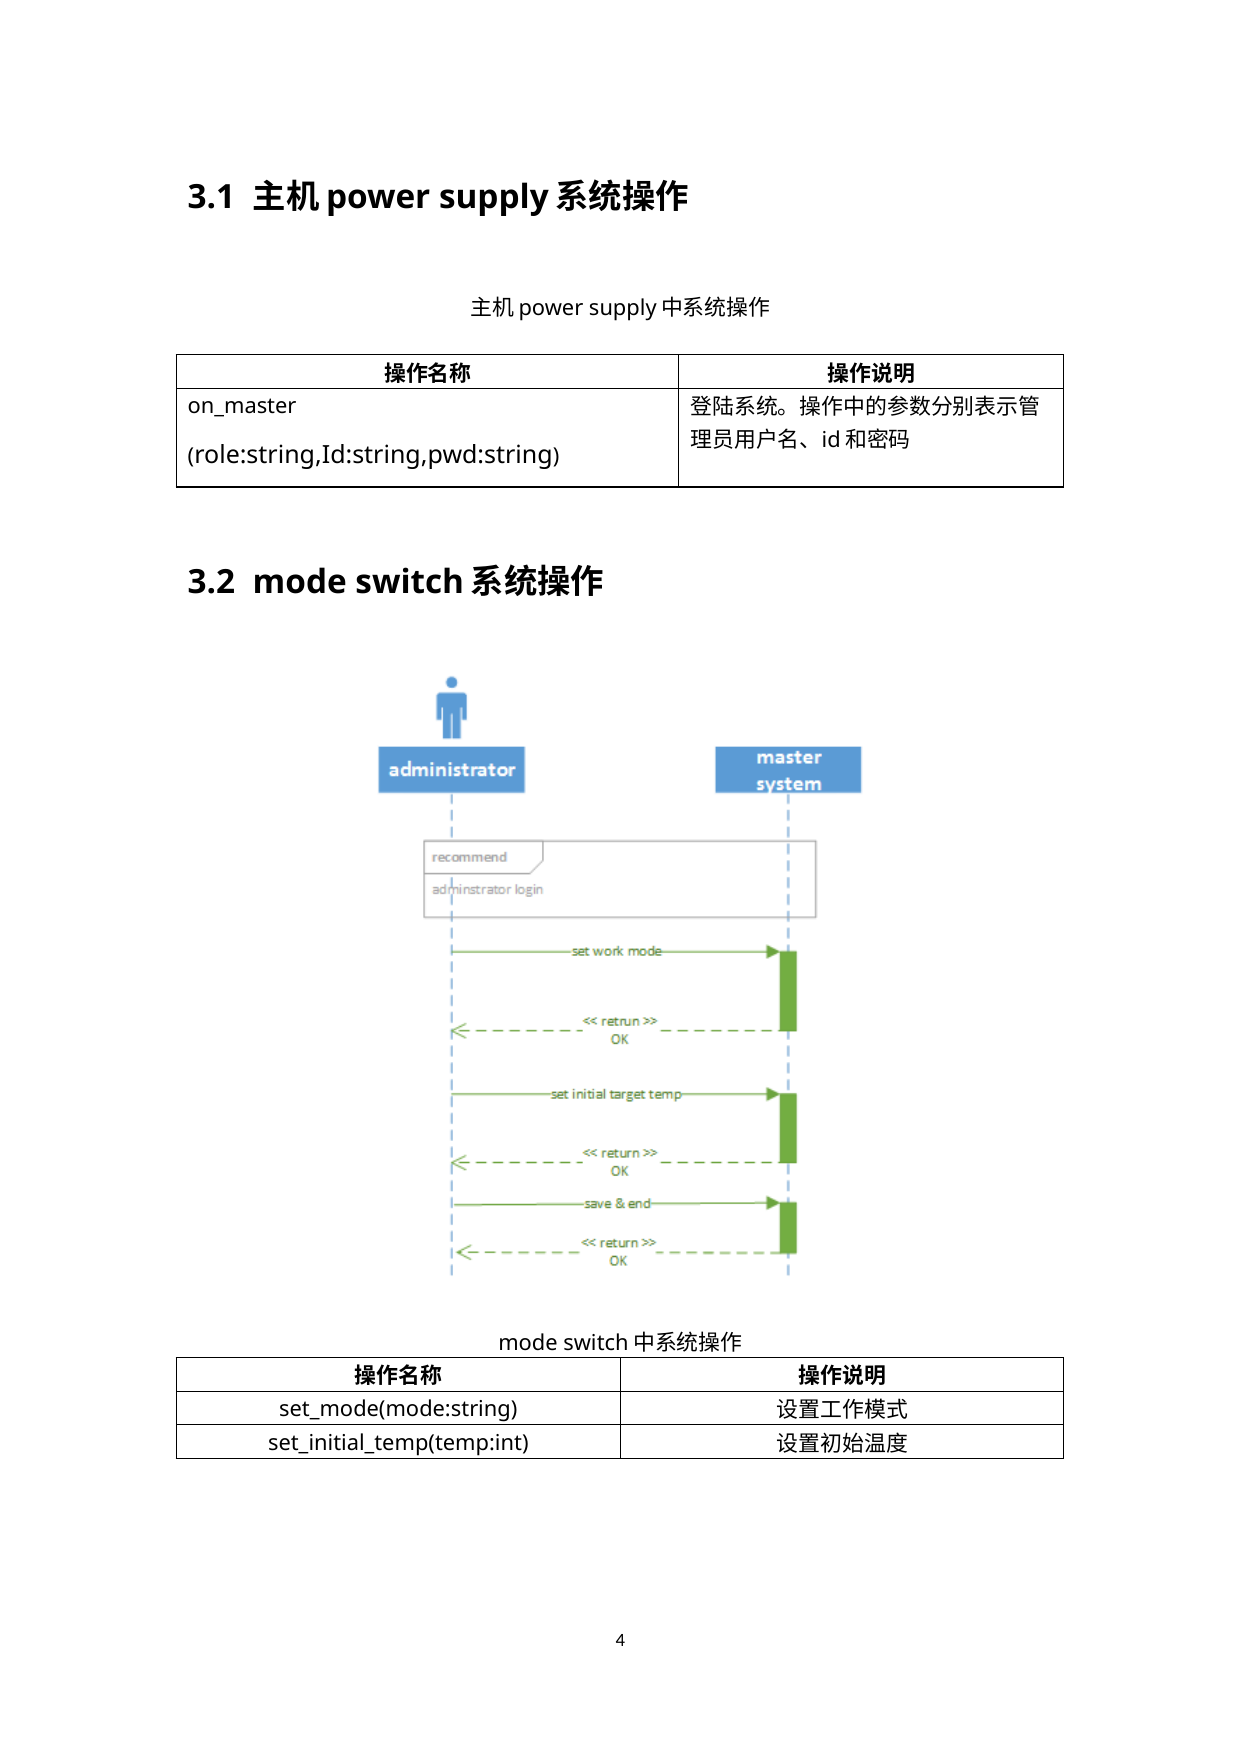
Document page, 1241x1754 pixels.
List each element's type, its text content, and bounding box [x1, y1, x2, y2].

table_cell on_master(role:string,Id:string,pwd:string) [177, 389, 678, 486]
text 主机power supply中系统操作 [187, 289, 1053, 322]
subtitle 主机power supply系统操作 [187, 162, 1053, 227]
table_cell set_initial_temp(temp:int) [177, 1425, 620, 1458]
table_cell 设置工作模式 [621, 1392, 1063, 1424]
subtitle mode switch系统操作 [187, 547, 1053, 612]
table_cell 登陆系统。操作中的参数分别表示管理员用户名、id和密码 [679, 389, 1063, 486]
picture [377, 674, 864, 1284]
table_header 操作名称 [177, 355, 678, 388]
text mode switch中系统操作 [187, 1324, 1053, 1357]
table_cell 设置初始温度 [621, 1425, 1063, 1458]
table_header 操作名称 [177, 1358, 620, 1391]
table_header 操作说明 [621, 1358, 1063, 1391]
table_header 操作说明 [679, 355, 1063, 388]
table_cell set_mode(mode:string) [177, 1392, 620, 1424]
